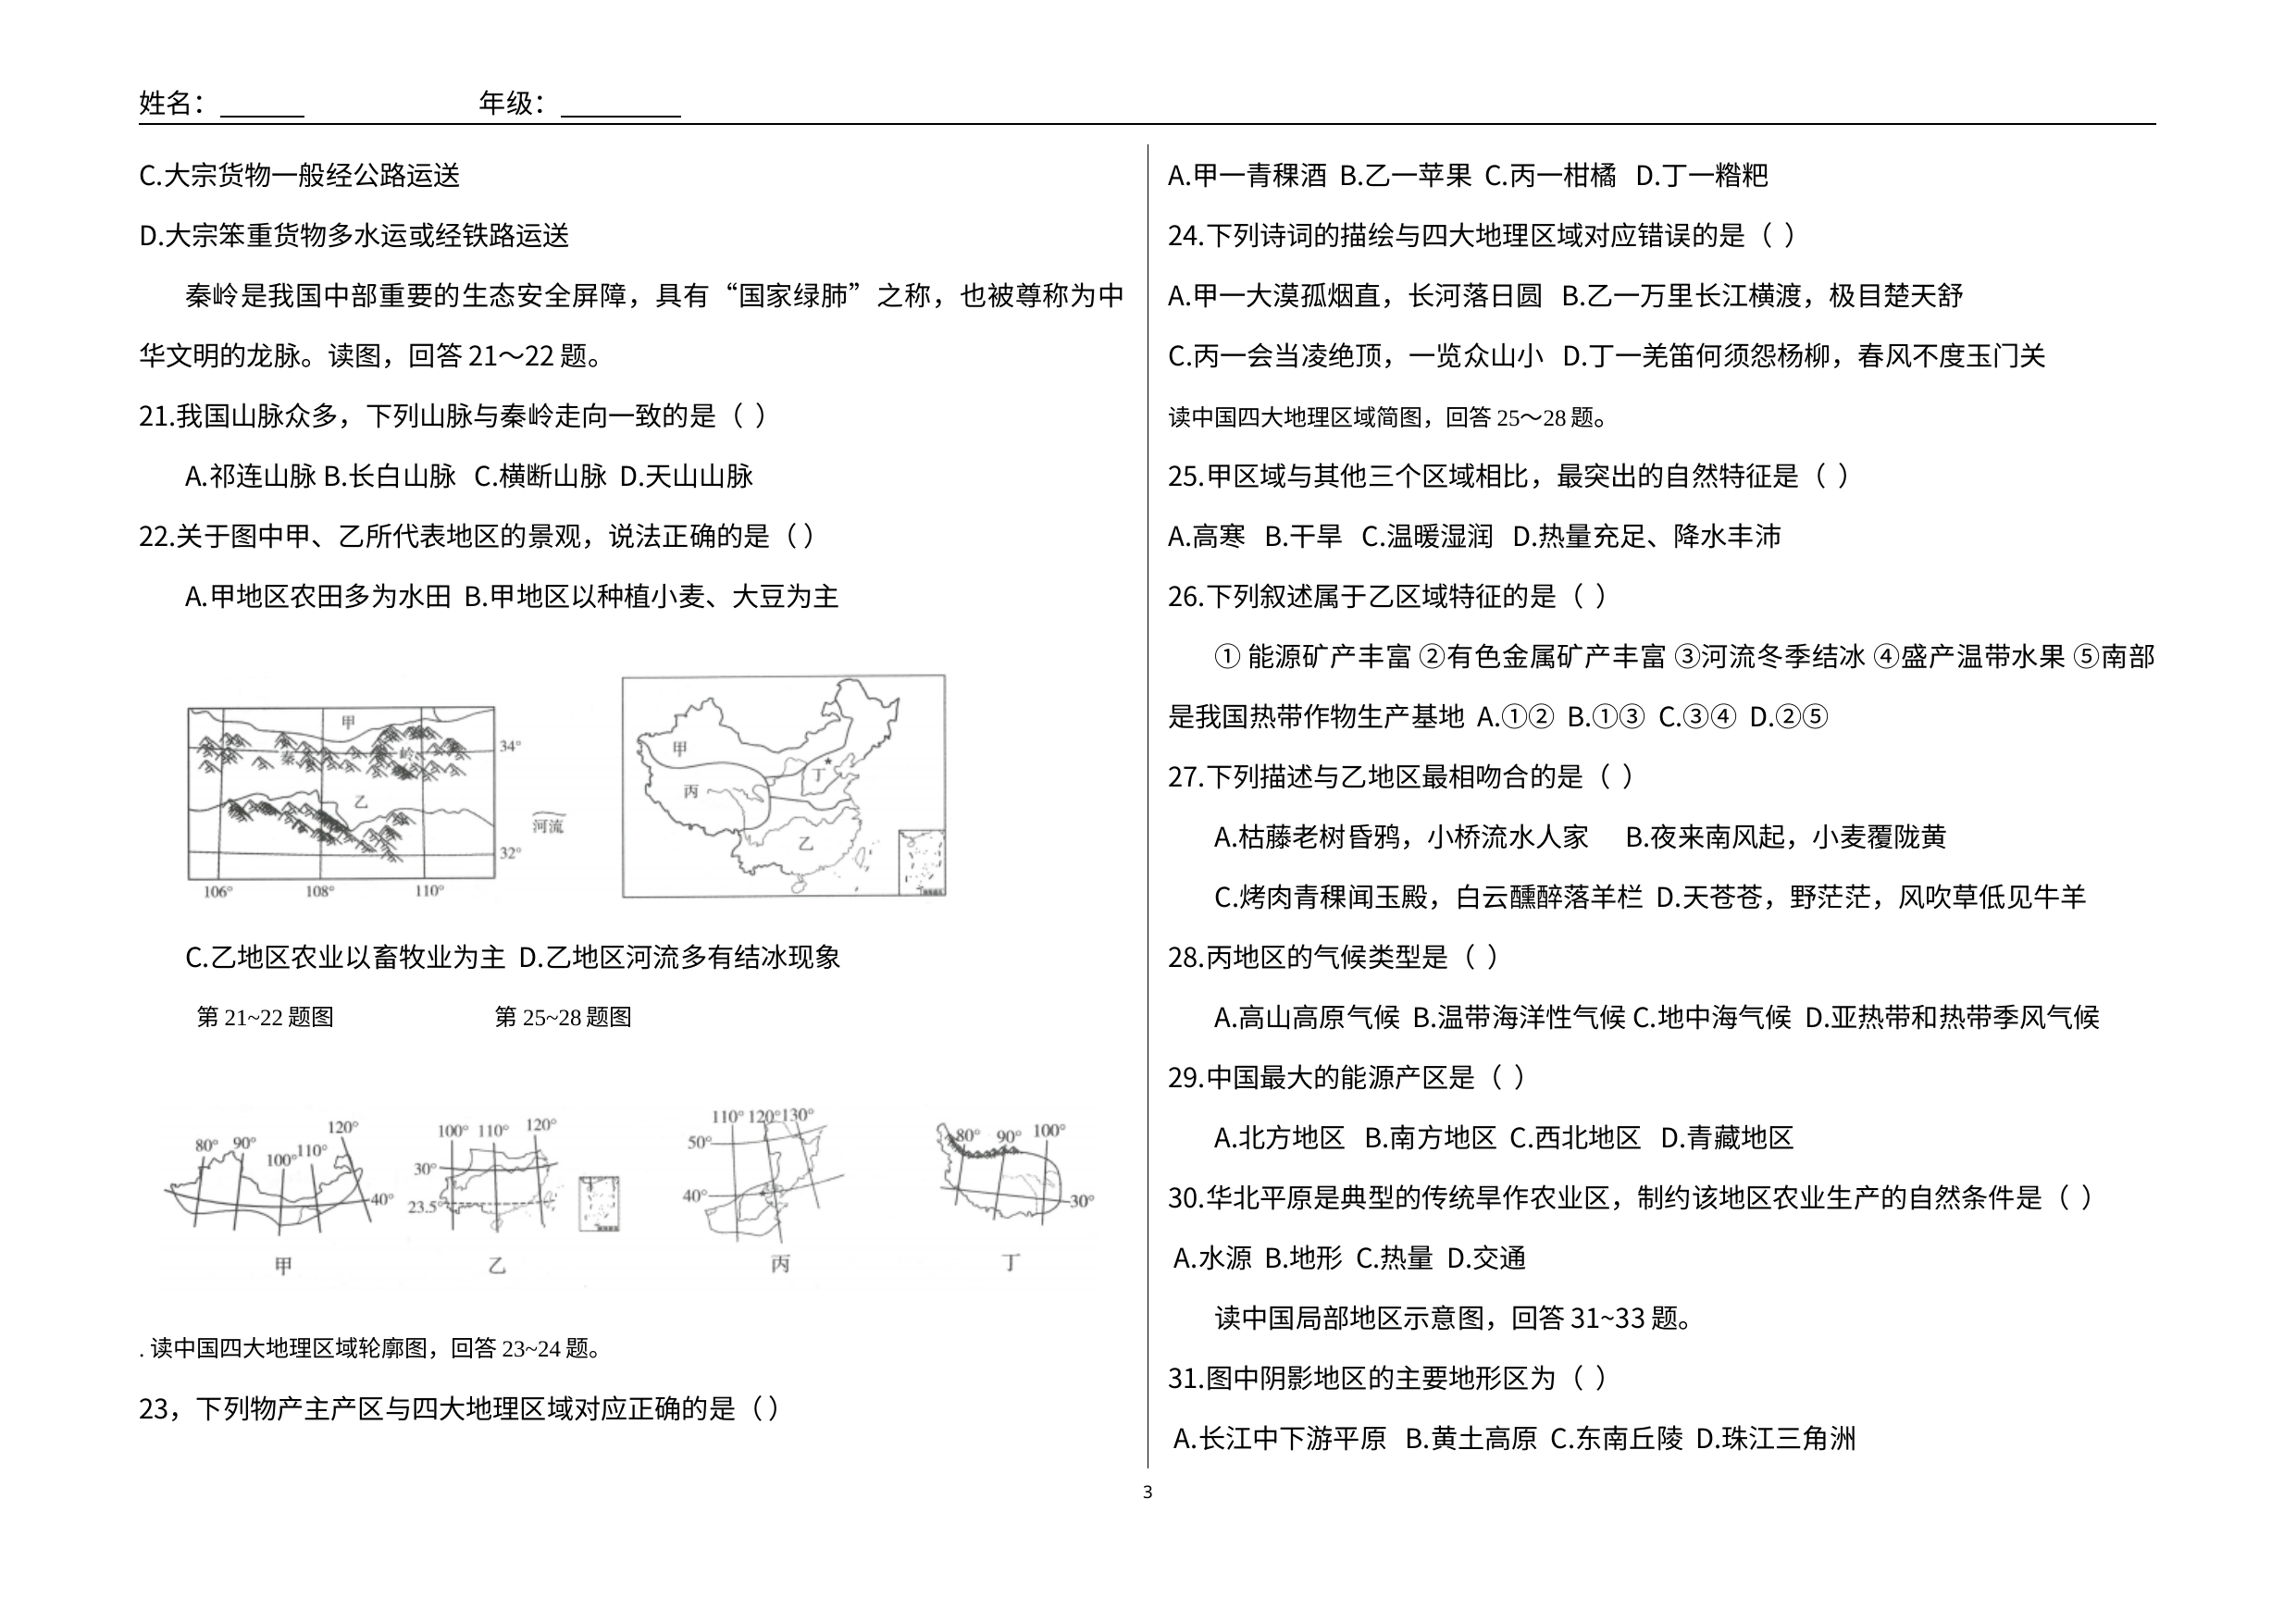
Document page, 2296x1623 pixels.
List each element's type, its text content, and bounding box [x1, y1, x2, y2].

text 30.华北平原是典型的传统旱作农业区，制约该地区农业生产的自然条件是（ ） [1168, 1167, 2156, 1227]
text 23，下列物产主产区与四大地理区域对应正确的是（ ） [139, 1377, 1127, 1437]
text A.长江中下游平原 B.黄土高原 C.东南丘陵 D.珠江三角洲 [1168, 1407, 2156, 1468]
text A.甲一大漠孤烟直，长河落日圆 B.乙一万里长江横渡，极目楚天舒 [1168, 265, 2156, 325]
text 28.丙地区的气候类型是（ ） [1168, 926, 2156, 986]
text A.水源 B.地形 C.热量 D.交通 [1168, 1227, 2156, 1287]
text C.烤肉青稞闻玉殿，白云醺醉落羊栏 D.天苍苍，野茫茫，风吹草低见牛羊 [1168, 866, 2156, 926]
text C.丙一会当凌绝顶，一览众山小 D.丁一羌笛何须怨杨柳，春风不度玉门关 [1168, 325, 2156, 385]
text ①能源矿产丰富 ②有色金属矿产丰富 ③河流冬季结冰 ④盛产温带水果 ⑤南部是我国热带作物生产基地 A.①② B.①③ C.③④ D.②⑤ [1168, 626, 2156, 746]
text 22.关于图中甲、乙所代表地区的景观，说法正确的是（ ） [139, 505, 1127, 565]
text 秦岭是我国中部重要的生态安全屏障，具有“国家绿肺”之称，也被尊称为中华文明的龙脉。读图，回答21～22题。 [139, 265, 1127, 385]
text A.祁连山脉 B.长白山脉 C.横断山脉 D.天山山脉 [139, 445, 1127, 505]
text D.大宗笨重货物多水运或经铁路运送 [139, 204, 1127, 265]
text A.甲一青稞酒 B.乙一苹果 C.丙一柑橘 D.丁一糌粑 [1168, 144, 2156, 204]
text 读中国四大地理区域简图，回答25～28题。 [1168, 385, 2156, 445]
text A.高山高原气候 B.温带海洋性气候 C.地中海气候 D.亚热带和热带季风气候 [1168, 986, 2156, 1047]
text 24.下列诗词的描绘与四大地理区域对应错误的是（ ） [1168, 204, 2156, 265]
text A.高寒 B.干旱 C.温暖湿润 D.热量充足、降水丰沛 [1168, 505, 2156, 565]
text 31.图中阴影地区的主要地形区为（ ） [1168, 1347, 2156, 1407]
text A.北方地区 B.南方地区 C.西北地区 D.青藏地区 [1168, 1107, 2156, 1167]
text 25.甲区域与其他三个区域相比，最突出的自然特征是（ ） [1168, 445, 2156, 505]
picture [155, 1098, 1101, 1290]
text 29.中国最大的能源产区是（ ） [1168, 1047, 2156, 1107]
text A.枯藤老树昏鸦，小桥流水人家 B.夜来南风起，小麦覆陇黄 [1168, 806, 2156, 866]
text 21.我国山脉众多，下列山脉与秦岭走向一致的是（ ） [139, 385, 1127, 445]
picture [185, 672, 952, 904]
text 27.下列描述与乙地区最相吻合的是（ ） [1168, 746, 2156, 806]
text 第21~22题图 第25~28题图 [139, 986, 1127, 1047]
text C.大宗货物一般经公路运送 [139, 144, 1127, 204]
text 26.下列叙述属于乙区域特征的是（ ） [1168, 565, 2156, 626]
text 读中国局部地区示意图，回答31~33题。 [1168, 1287, 2156, 1347]
text A.甲地区农田多为水田 B.甲地区以种植小麦、大豆为主 [139, 565, 1127, 626]
